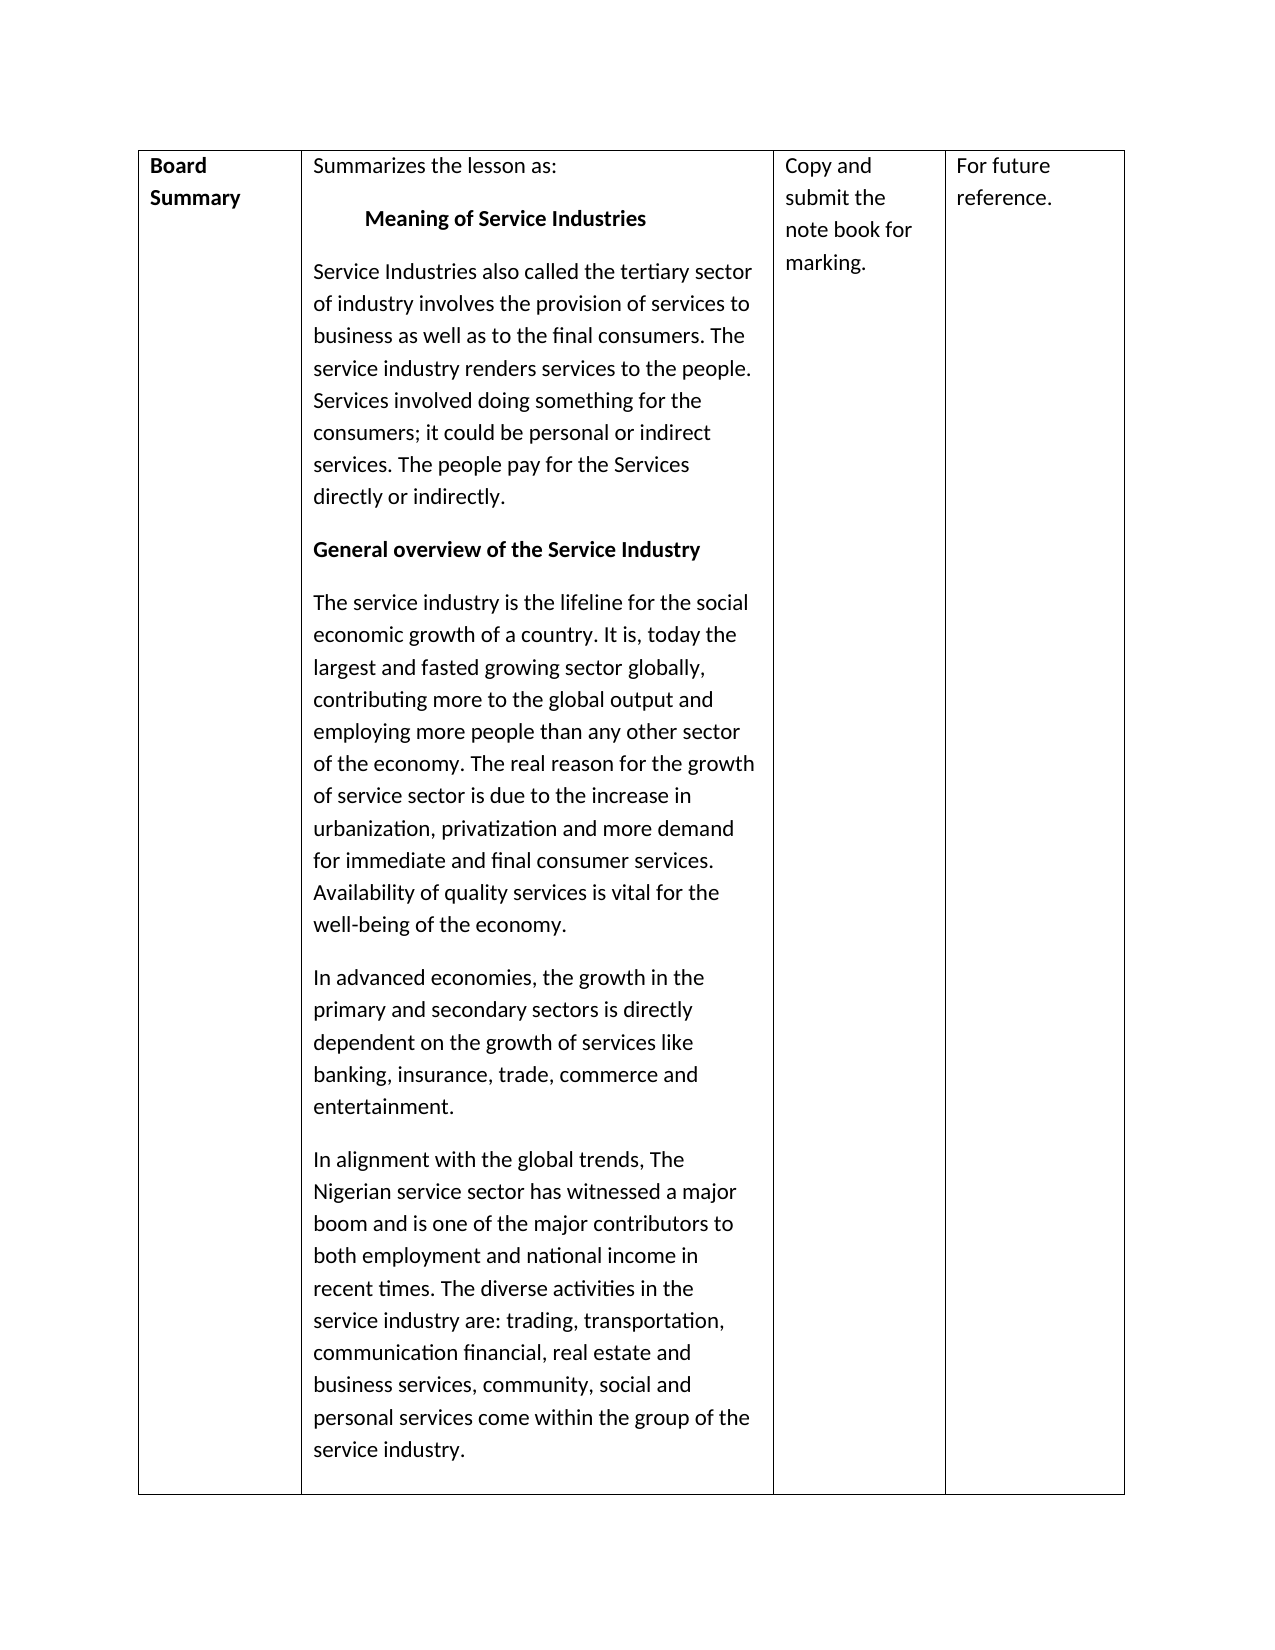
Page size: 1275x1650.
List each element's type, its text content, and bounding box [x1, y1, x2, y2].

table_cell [774, 151, 945, 1494]
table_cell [946, 151, 1124, 1494]
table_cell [302, 151, 773, 1494]
table_cell Board Summary [139, 151, 301, 1494]
